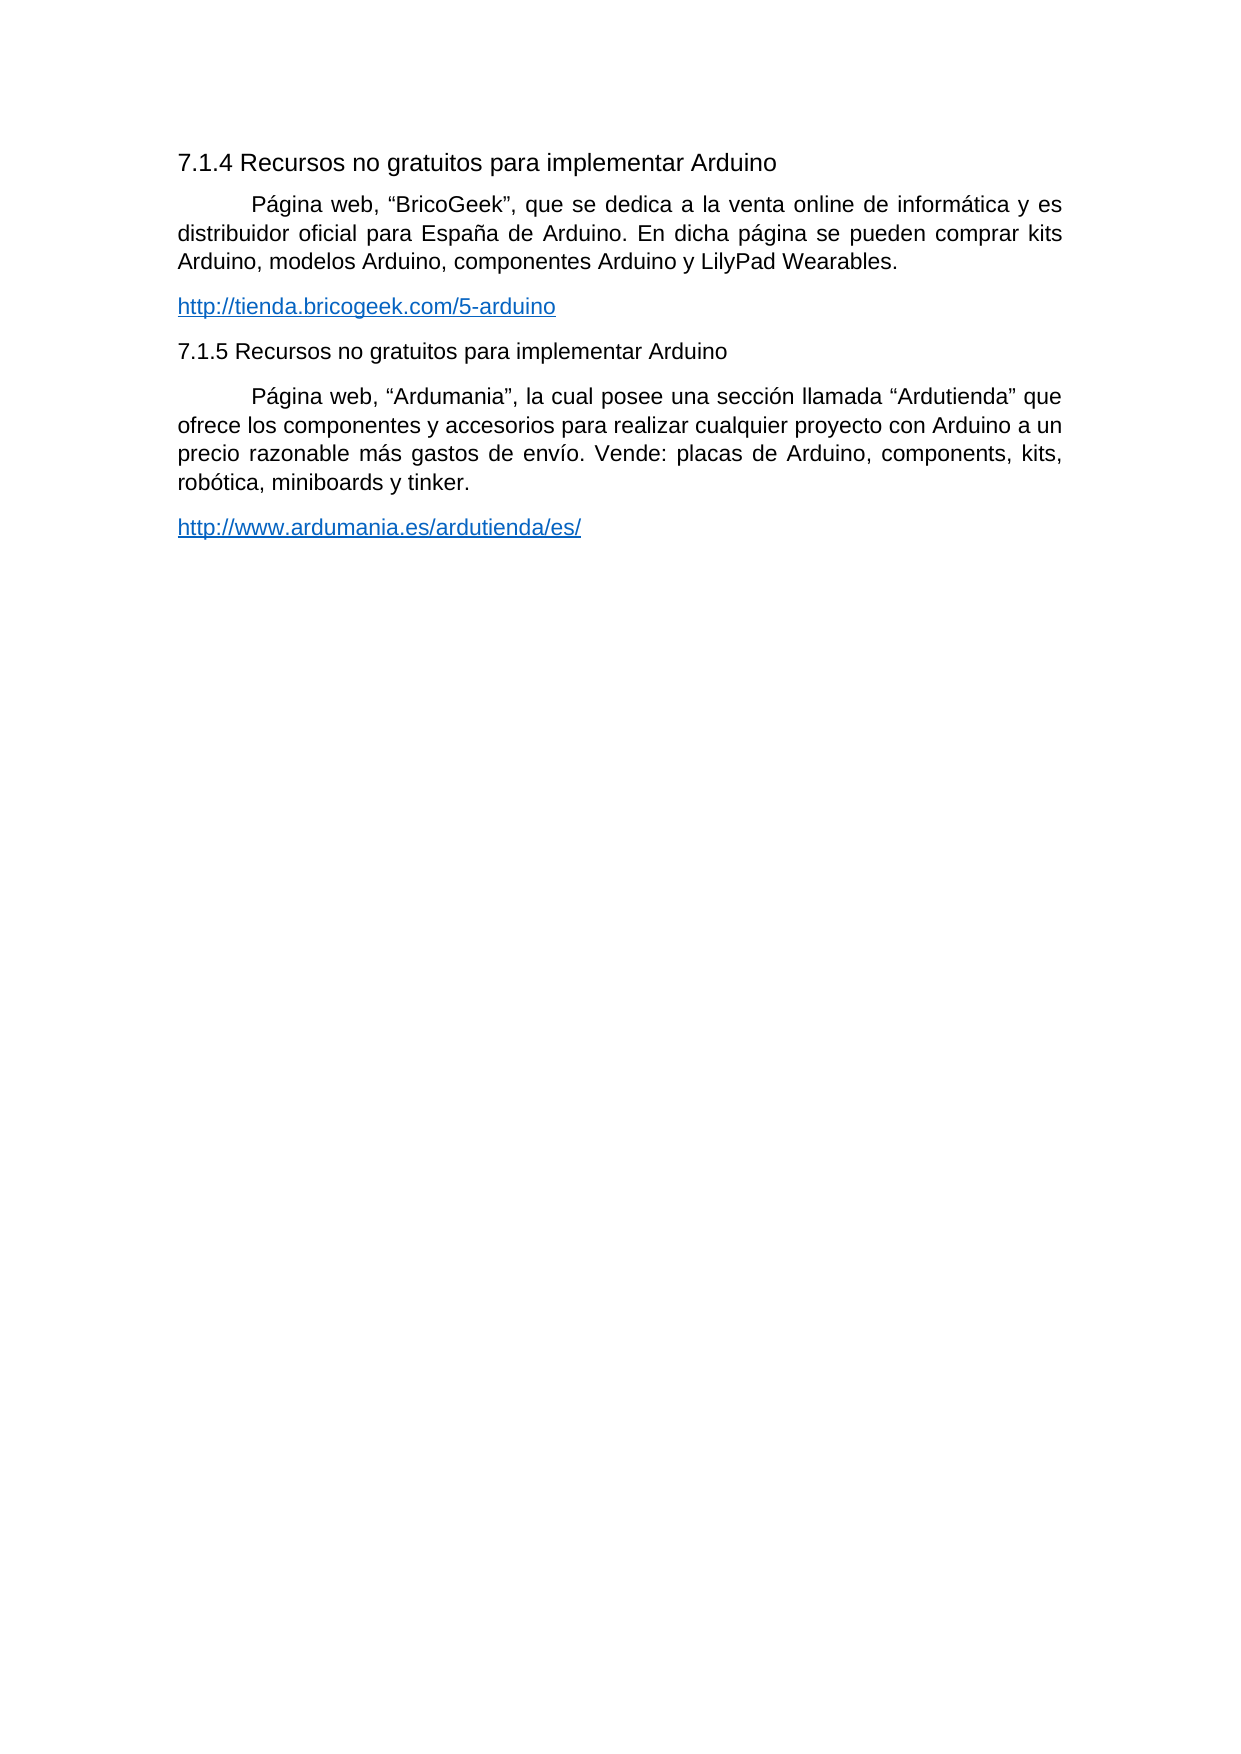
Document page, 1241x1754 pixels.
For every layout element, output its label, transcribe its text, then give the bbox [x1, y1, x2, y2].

text http://www.ardumania.es/ardutienda/es/ [177, 514, 1063, 540]
text Página web, “BricoGeek”, que se dedica a la venta online de informática y es distribuidor oficial para España de Arduino. En dicha página se pueden comprar kits Arduino, modelos Arduino, componentes Arduino y LilyPad Wearables. [177, 191, 1063, 274]
text http://tienda.bricogeek.com/5-arduino [177, 293, 1063, 319]
subtitle 7.1.4 Recursos no gratuitos para implementar Arduino [177, 148, 1063, 176]
text Página web, “Ardumania”, la cual posee una sección llamada “Ardutienda” que ofrece los componentes y accesorios para realizar cualquier proyecto con Arduino a un precio razonable más gastos de envío. Vende: placas de Arduino, components, kits, robótica, miniboards y tinker. [177, 467, 1063, 495]
text 7.1.5 Recursos no gratuitos para implementar Arduino [177, 338, 1063, 364]
text Página web, “Ardumania”, la cual posee una sección llamada “Ardutienda” que ofrece los componentes y accesorios para realizar cualquier proyecto con Arduino a un precio razonable más gastos de envío. Vende: placas de Arduino, components, kits, robótica, miniboards y tinker. [177, 383, 1063, 412]
